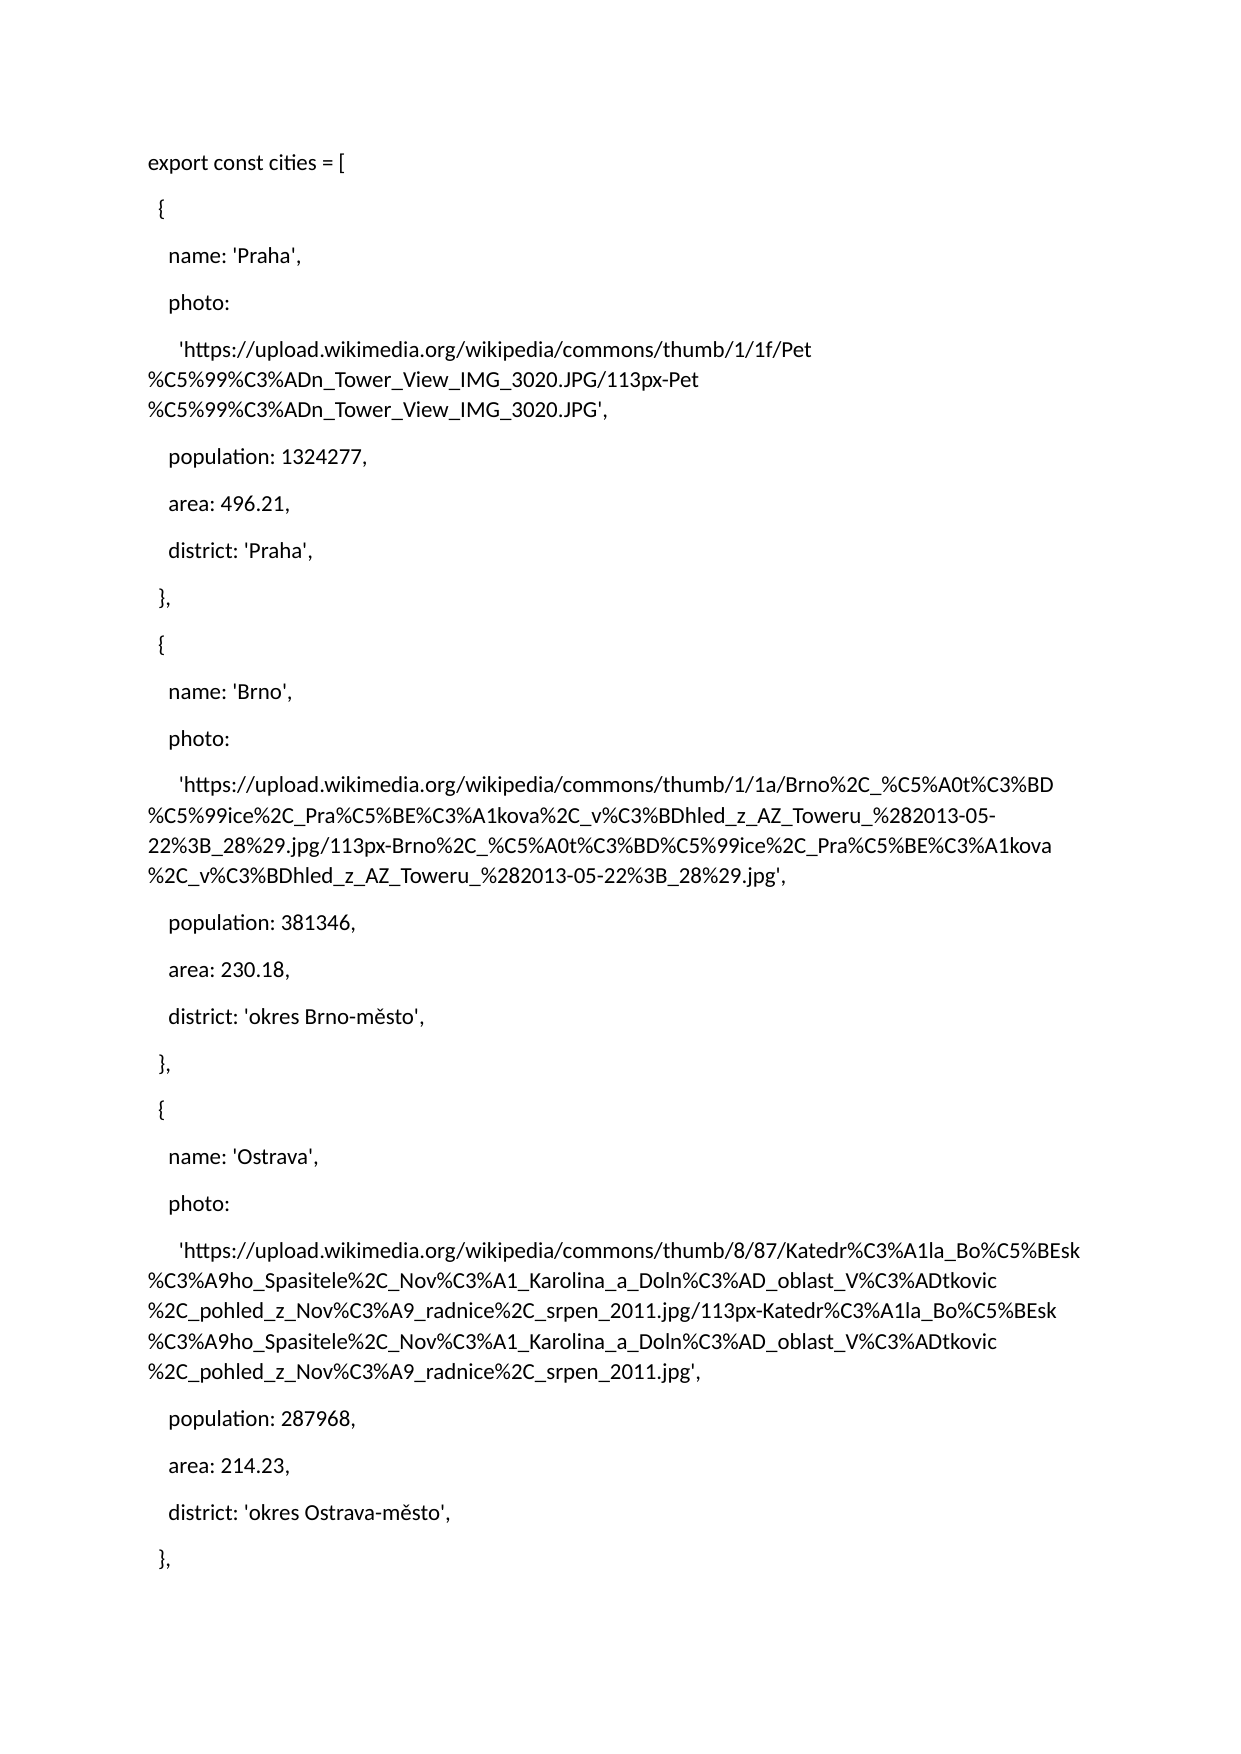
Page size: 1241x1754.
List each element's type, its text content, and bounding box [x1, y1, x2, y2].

text { [148, 630, 1093, 658]
text district: 'Praha', [148, 536, 1093, 564]
text area: 214.23, [148, 1451, 1093, 1479]
text 'https://upload.wikimedia.org/wikipedia/commons/thumb/1/1a/Brno%2C_%C5%A0t%C3%BD%C5%99ice%2C_Pra%C5%BE%C3%A1kova%2C_v%C3%BDhled_z_AZ_Toweru_%282013-05-22%3B_28%29.jpg/113px-Brno%2C_%C5%A0t%C3%BD%C5%99ice%2C_Pra%C5%BE%C3%A1kova%2C_v%C3%BDhled_z_AZ_Toweru_%282013-05-22%3B_28%29.jpg', [148, 771, 1093, 889]
text photo: [148, 724, 1093, 752]
text 'https://upload.wikimedia.org/wikipedia/commons/thumb/8/87/Katedr%C3%A1la_Bo%C5%BEsk%C3%A9ho_Spasitele%2C_Nov%C3%A1_Karolina_a_Doln%C3%AD_oblast_V%C3%ADtkovic%2C_pohled_z_Nov%C3%A9_radnice%2C_srpen_2011.jpg/113px-Katedr%C3%A1la_Bo%C5%BEsk%C3%A9ho_Spasitele%2C_Nov%C3%A1_Karolina_a_Doln%C3%AD_oblast_V%C3%ADtkovic%2C_pohled_z_Nov%C3%A9_radnice%2C_srpen_2011.jpg', [148, 1236, 1093, 1385]
text name: 'Brno', [148, 677, 1093, 705]
text area: 230.18, [148, 955, 1093, 983]
text area: 496.21, [148, 489, 1093, 517]
text photo: [148, 1189, 1093, 1217]
text }, [148, 583, 1093, 611]
text }, [148, 1049, 1093, 1077]
text { [148, 194, 1093, 222]
text 'https://upload.wikimedia.org/wikipedia/commons/thumb/1/1f/Pet%C5%99%C3%ADn_Tower_View_IMG_3020.JPG/113px-Pet%C5%99%C3%ADn_Tower_View_IMG_3020.JPG', [148, 335, 1093, 423]
text photo: [148, 288, 1093, 316]
text }, [148, 1544, 1093, 1572]
text name: 'Praha', [148, 241, 1093, 269]
text district: 'okres Ostrava-město', [148, 1498, 1093, 1526]
text population: 1324277, [148, 442, 1093, 470]
text name: 'Ostrava', [148, 1142, 1093, 1170]
text district: 'okres Brno-město', [148, 1002, 1093, 1030]
text export const cities = [ [148, 148, 1093, 176]
text population: 287968, [148, 1404, 1093, 1432]
text population: 381346, [148, 908, 1093, 936]
text { [148, 1096, 1093, 1123]
